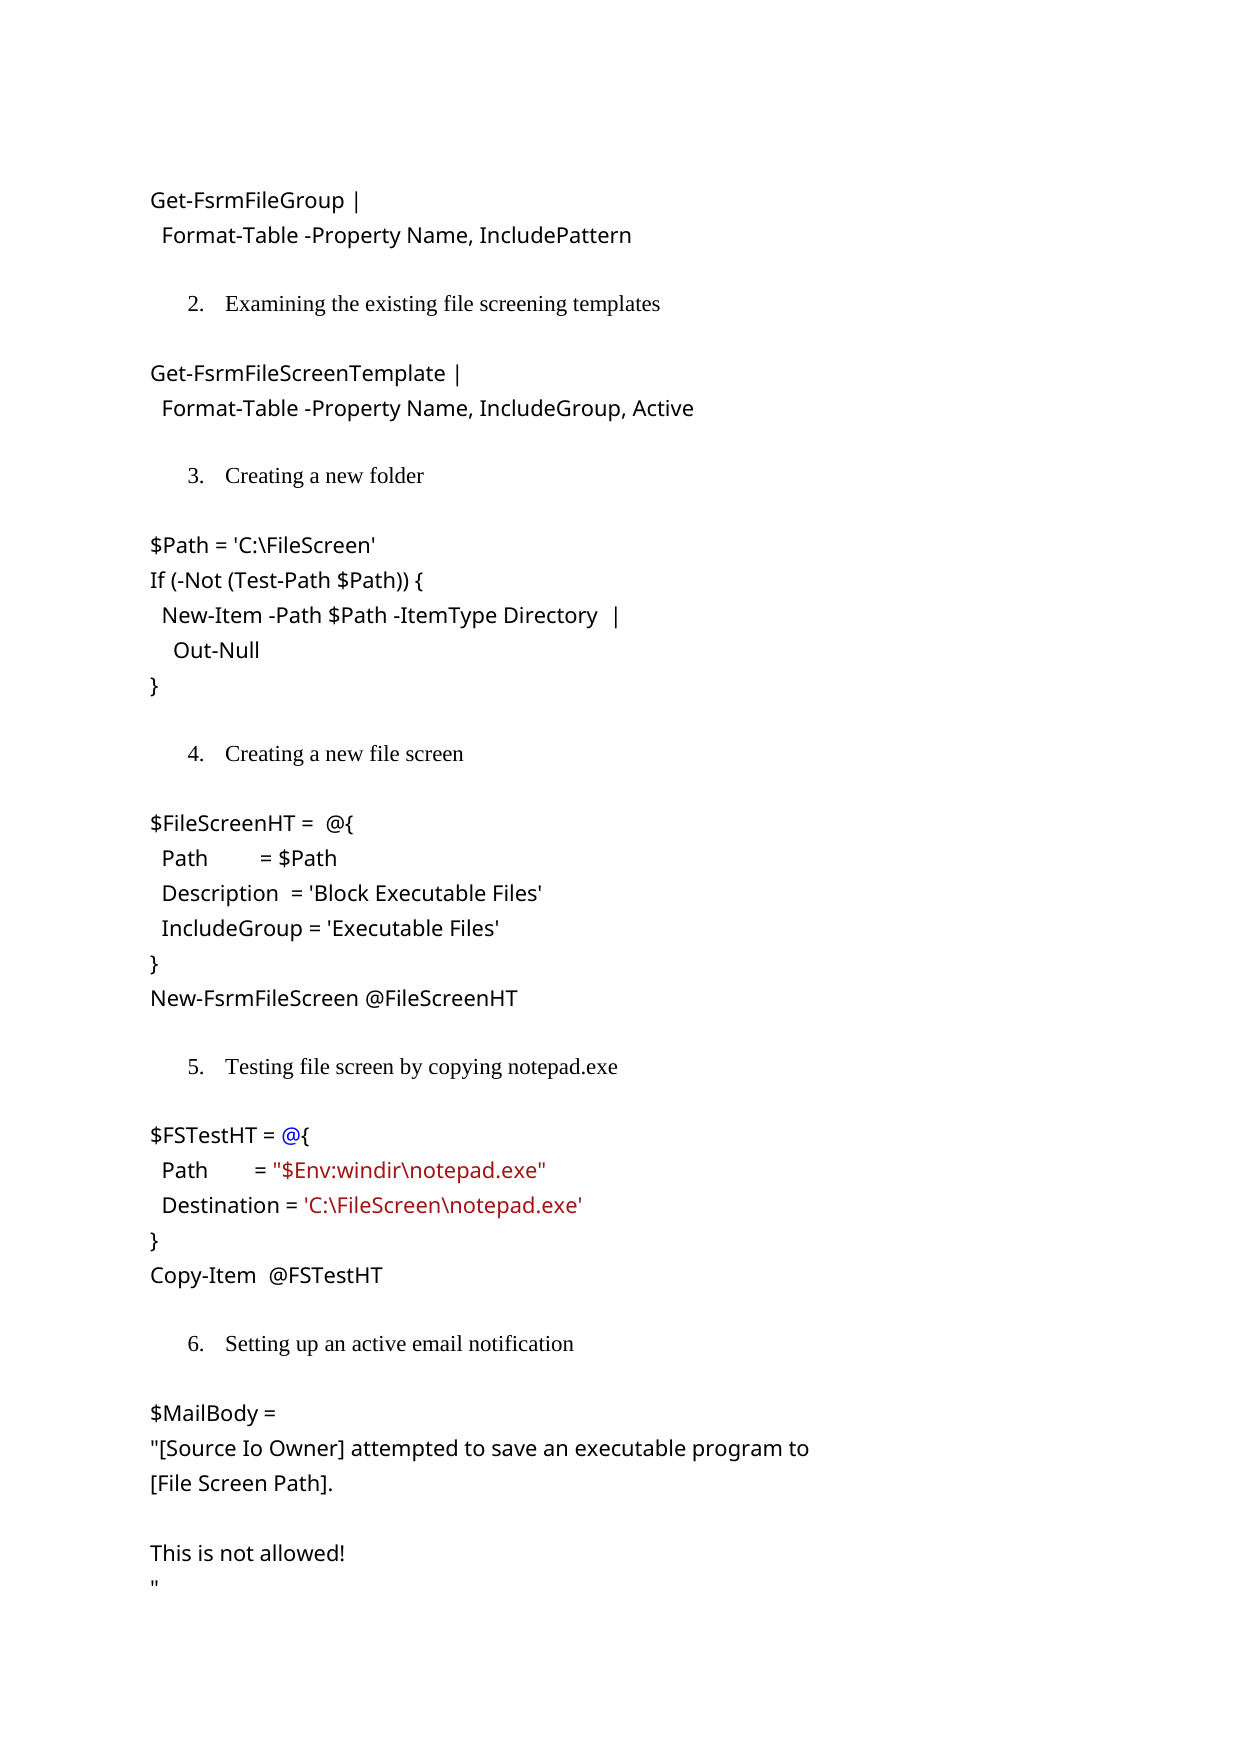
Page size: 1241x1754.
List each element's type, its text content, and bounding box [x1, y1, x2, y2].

text Out-Null [150, 635, 1090, 665]
text " [150, 1573, 1090, 1603]
text New-FsrmFileScreen @FileScreenHT [150, 983, 1090, 1013]
text If (-Not (Test-Path $Path)) { [150, 565, 1090, 595]
text $Path = 'C:\FileScreen' [150, 530, 1090, 560]
text [File Screen Path]. [150, 1468, 1090, 1498]
text IncludeGroup = 'Executable Files' [150, 913, 1090, 943]
text $FileScreenHT = @{ [150, 808, 1090, 838]
text Get-FsrmFileScreenTemplate | [150, 358, 1090, 387]
text Description = 'Block Executable Files' [150, 878, 1090, 908]
text Get-FsrmFileGroup | [150, 185, 1090, 215]
text Format-Table -Property Name, IncludePattern [150, 220, 1090, 250]
text Examining the existing file screening templates [187, 290, 1053, 316]
text Path = $Path [150, 843, 1090, 873]
text Copy-Item @FSTestHT [150, 1260, 1090, 1290]
text } [150, 670, 1090, 700]
text } [150, 948, 1090, 978]
text Testing file screen by copying notepad.exe [187, 1053, 1053, 1079]
text Destination = 'C:\FileScreen\notepad.exe' [150, 1190, 1090, 1220]
text $MailBody = [150, 1398, 1090, 1428]
text Setting up an active email notification [187, 1330, 1053, 1357]
text } [150, 1225, 1090, 1255]
text Creating a new folder [187, 463, 1053, 489]
text Path = "$Env:windir\notepad.exe" [150, 1155, 1090, 1185]
text This is not allowed! [150, 1538, 1090, 1568]
text Creating a new file screen [187, 740, 1053, 767]
text New-Item -Path $Path -ItemType Directory | [150, 600, 1090, 630]
text $FSTestHT = @{ [150, 1120, 1090, 1150]
text "[Source Io Owner] attempted to save an executable program to [150, 1433, 1090, 1463]
text Format-Table -Property Name, IncludeGroup, Active [150, 393, 1090, 422]
